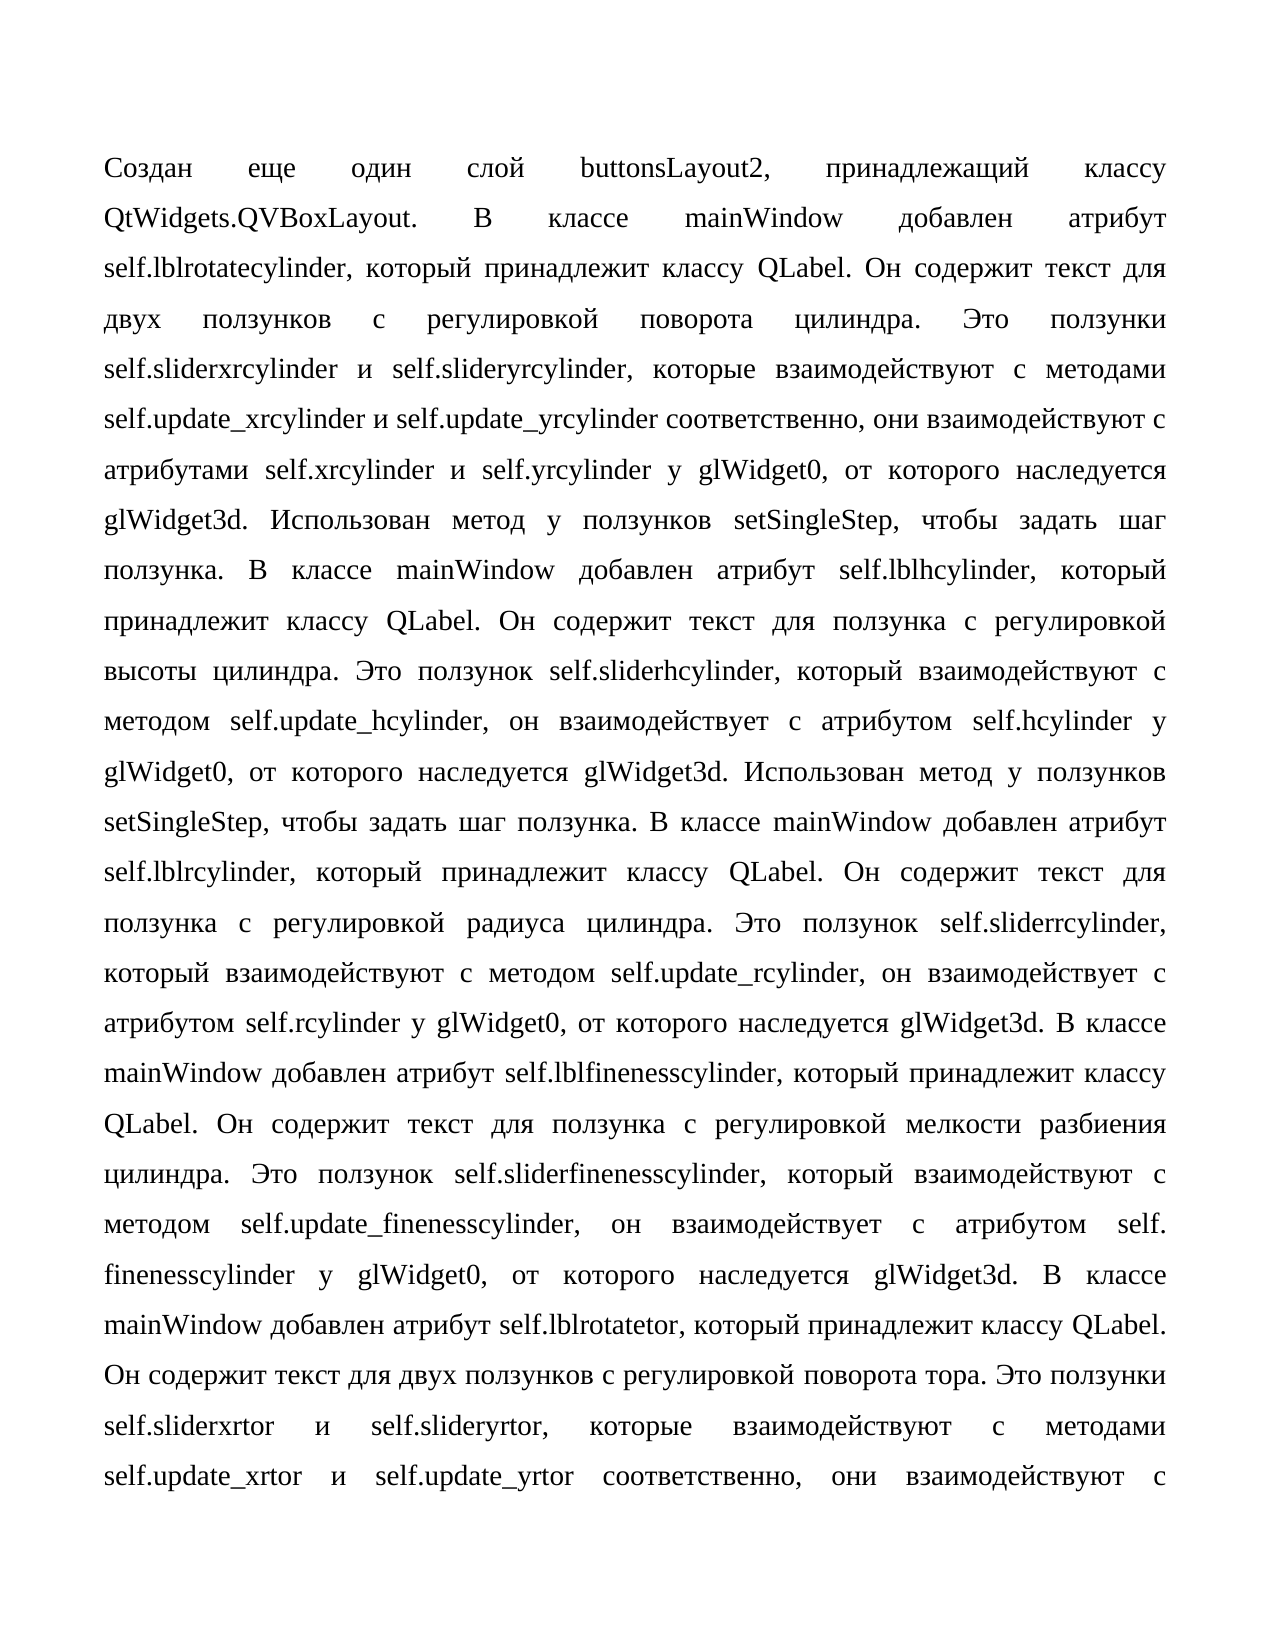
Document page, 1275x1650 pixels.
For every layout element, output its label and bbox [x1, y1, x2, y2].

text [103, 150, 1167, 1492]
